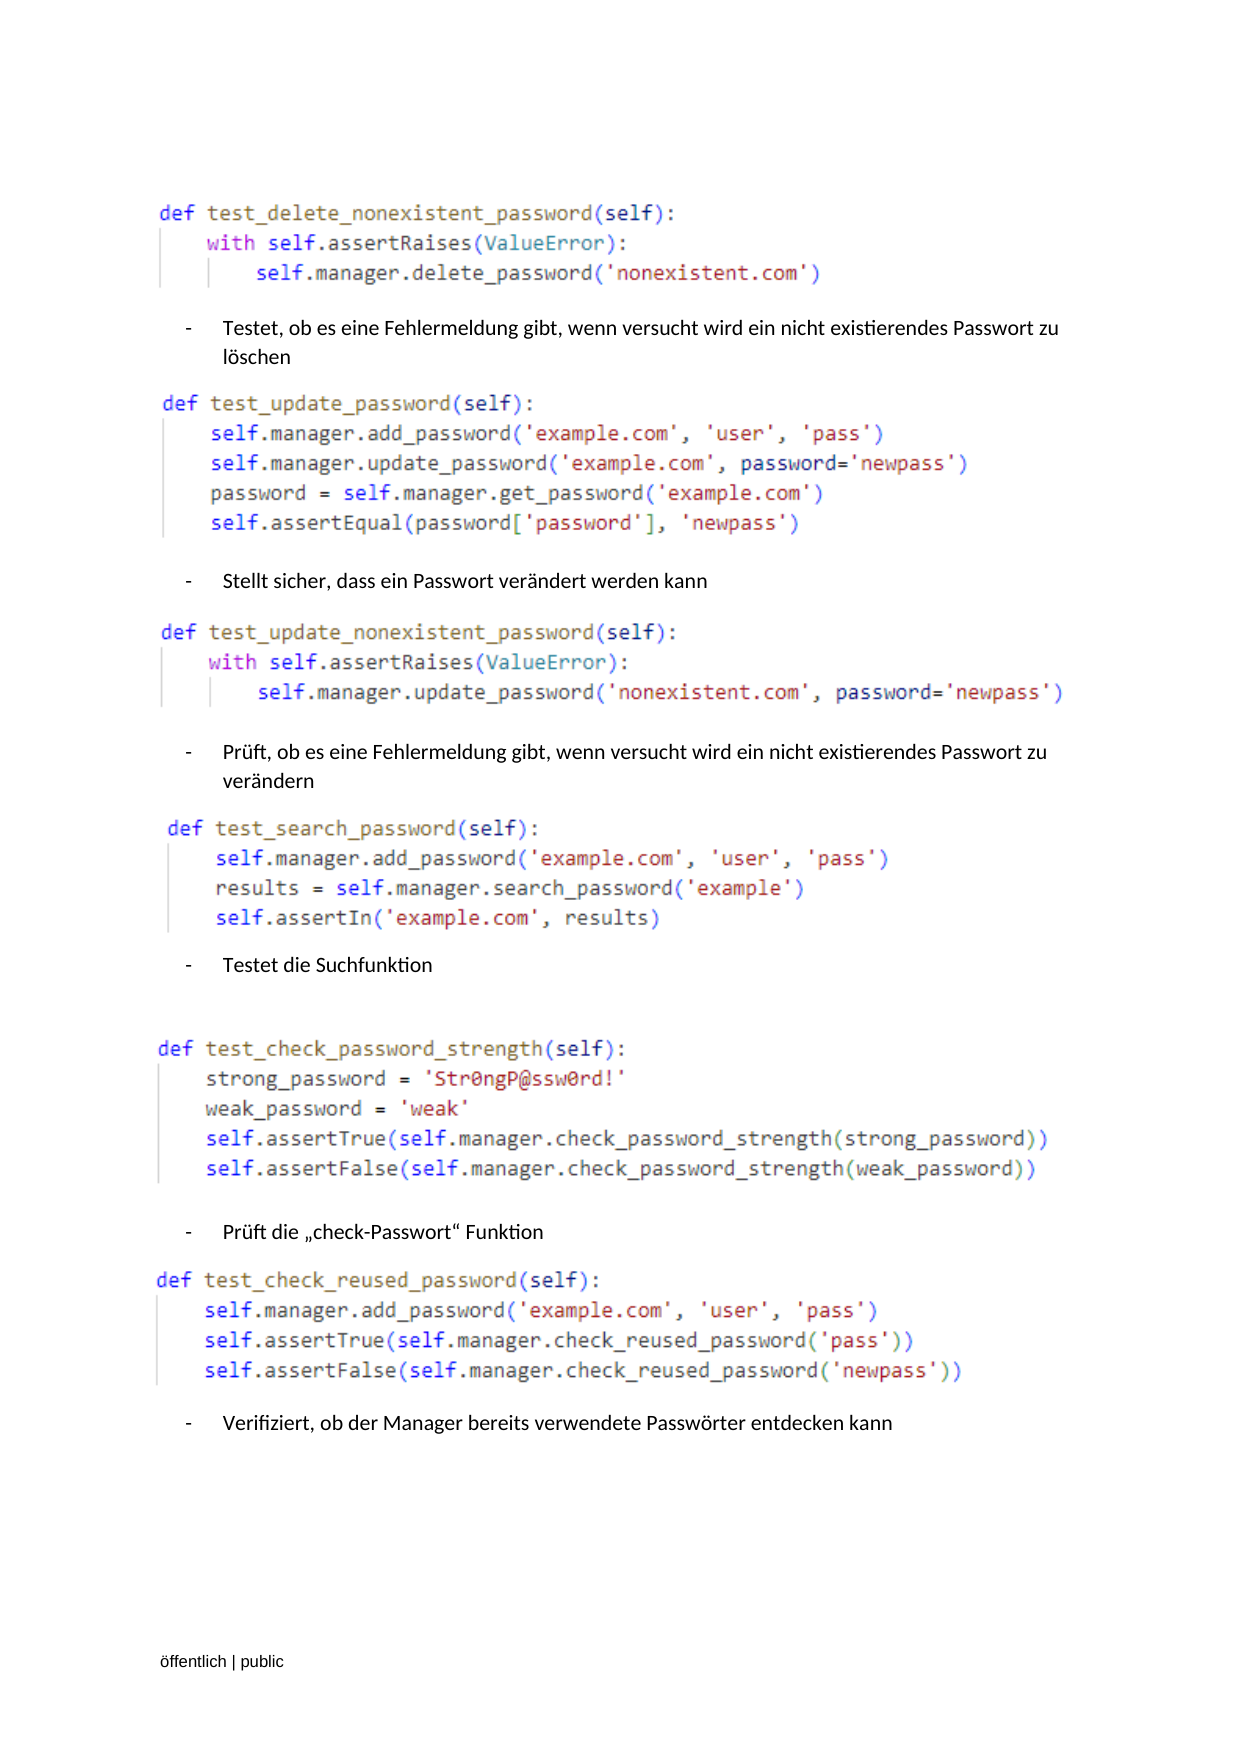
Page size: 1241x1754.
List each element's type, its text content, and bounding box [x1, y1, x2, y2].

list Prüft die „check-Passwort“ Funktion [185, 1218, 1093, 1245]
picture [147, 189, 859, 299]
list Prüft, ob es eine Fehlermeldung gibt, wenn versucht wird ein nicht existierendes Passwort zu verändern [185, 738, 1093, 794]
picture [147, 608, 1083, 723]
list Stellt sicher, dass ein Passwort verändert werden kann [185, 567, 1093, 594]
picture [152, 809, 914, 936]
picture [147, 1260, 989, 1395]
list Testet, ob es eine Fehlermeldung gibt, wenn versucht wird ein nicht existierendes Passwort zu löschen [185, 314, 1093, 370]
list Testet die Suchfunktion [185, 951, 1093, 977]
picture [147, 1034, 1068, 1204]
list Verifiziert, ob der Manager bereits verwendete Passwörter entdecken kann [185, 1409, 1093, 1436]
picture [147, 385, 984, 552]
